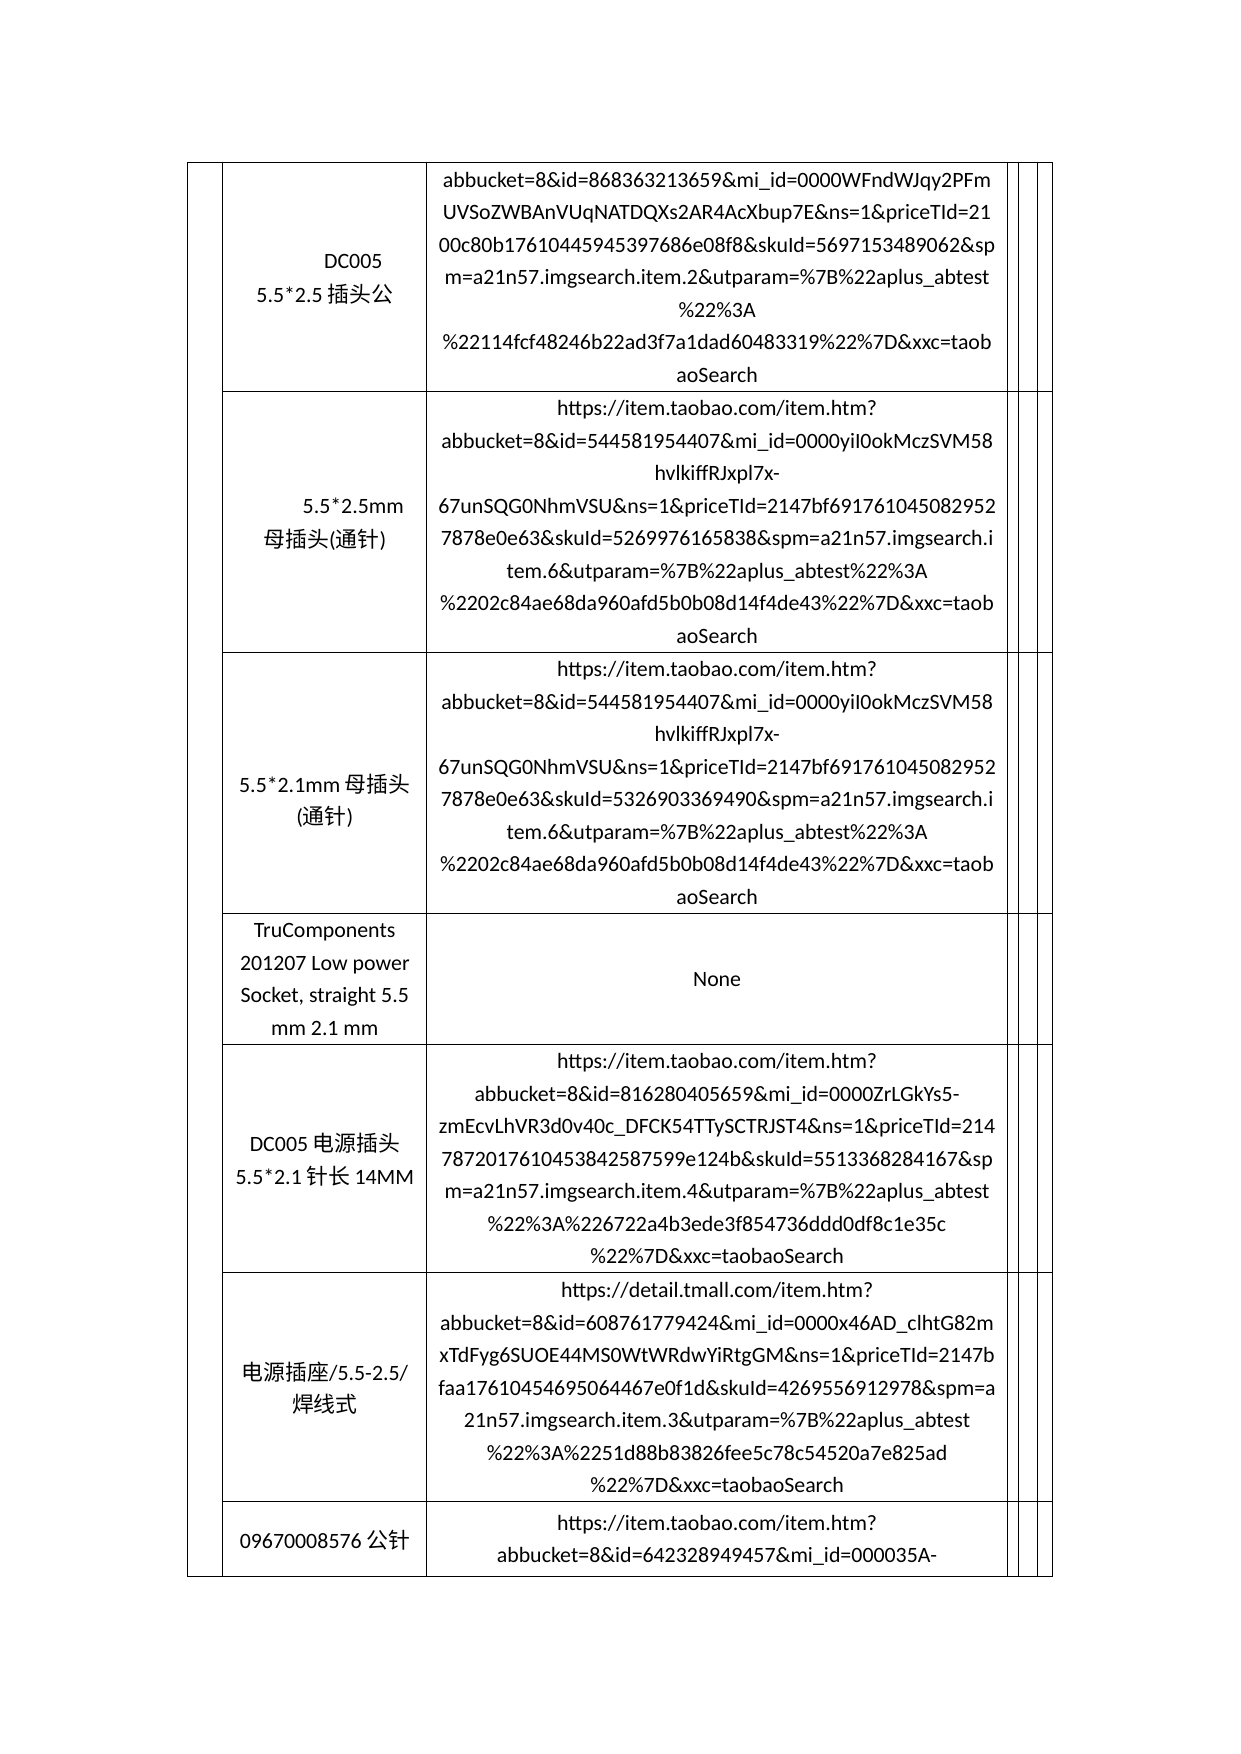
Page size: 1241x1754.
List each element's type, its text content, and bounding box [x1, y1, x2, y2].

table_cell [1019, 1045, 1037, 1272]
table_cell https://item.taobao.com/item.htm?abbucket=8&id=544581954407&mi_id=0000yiI0okMczSVM58hvlkiffRJxpl7x-67unSQG0NhmVSU&ns=1&priceTId=2147bf6917610450829527878e0e63&skuId=5269976165838&spm=a21n57.imgsearch.item.6&utparam=%7B%22aplus_abtest%22%3A%2202c84ae68da960afd5b0b08d14f4de43%22%7D&xxc=taobaoSearch [427, 392, 1007, 652]
table_cell 5.5*2.1mm母插头(通针) [223, 653, 426, 913]
table_cell [1019, 392, 1037, 652]
table_cell [1038, 1502, 1052, 1576]
table_cell [1038, 1273, 1052, 1501]
table_cell [1019, 1502, 1037, 1576]
table_cell [1038, 163, 1052, 391]
table_cell [1019, 163, 1037, 391]
table_cell [1019, 653, 1037, 913]
table_cell None [427, 914, 1007, 1044]
table_cell 电源插座/5.5-2.5/焊线式 [223, 1273, 426, 1501]
table_cell [1038, 1045, 1052, 1272]
table_cell [1038, 653, 1052, 913]
table_cell DC005 5.5*2.5 插头公 [223, 163, 426, 391]
table_cell https://item.taobao.com/item.htm?abbucket=8&id=544581954407&mi_id=0000yiI0okMczSVM58hvlkiffRJxpl7x-67unSQG0NhmVSU&ns=1&priceTId=2147bf6917610450829527878e0e63&skuId=5326903369490&spm=a21n57.imgsearch.item.6&utparam=%7B%22aplus_abtest%22%3A%2202c84ae68da960afd5b0b08d14f4de43%22%7D&xxc=taobaoSearch [427, 653, 1007, 913]
table_cell [1019, 914, 1037, 1044]
table_cell DC005电源插头5.5*2.1针长14MM [223, 1045, 426, 1272]
table_cell https://detail.tmall.com/item.htm?abbucket=8&id=608761779424&mi_id=0000x46AD_clhtG82mxTdFyg6SUOE44MS0WtWRdwYiRtgGM&ns=1&priceTId=2147bfaa17610454695064467e0f1d&skuId=4269556912978&spm=a21n57.imgsearch.item.3&utparam=%7B%22aplus_abtest%22%3A%2251d88b83826fee5c78c54520a7e825ad%22%7D&xxc=taobaoSearch [427, 1273, 1007, 1501]
table_cell TruComponents 201207 Low power Socket, straight 5.5 mm 2.1 mm [223, 914, 426, 1044]
table_cell 09670008576公针 [223, 1502, 426, 1576]
table_cell [1038, 914, 1052, 1044]
table_cell https://item.taobao.com/item.htm?abbucket=8&id=816280405659&mi_id=0000ZrLGkYs5-zmEcvLhVR3d0v40c_DFCK54TTySCTRJST4&ns=1&priceTId=2147872017610453842587599e124b&skuId=5513368284167&spm=a21n57.imgsearch.item.4&utparam=%7B%22aplus_abtest%22%3A%226722a4b3ede3f854736ddd0df8c1e35c%22%7D&xxc=taobaoSearch [427, 1045, 1007, 1272]
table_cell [427, 1502, 1007, 1576]
table_cell [1019, 1273, 1037, 1501]
table_cell [1038, 392, 1052, 652]
table_cell 5.5*2.5mm母插头(通针) [223, 392, 426, 652]
